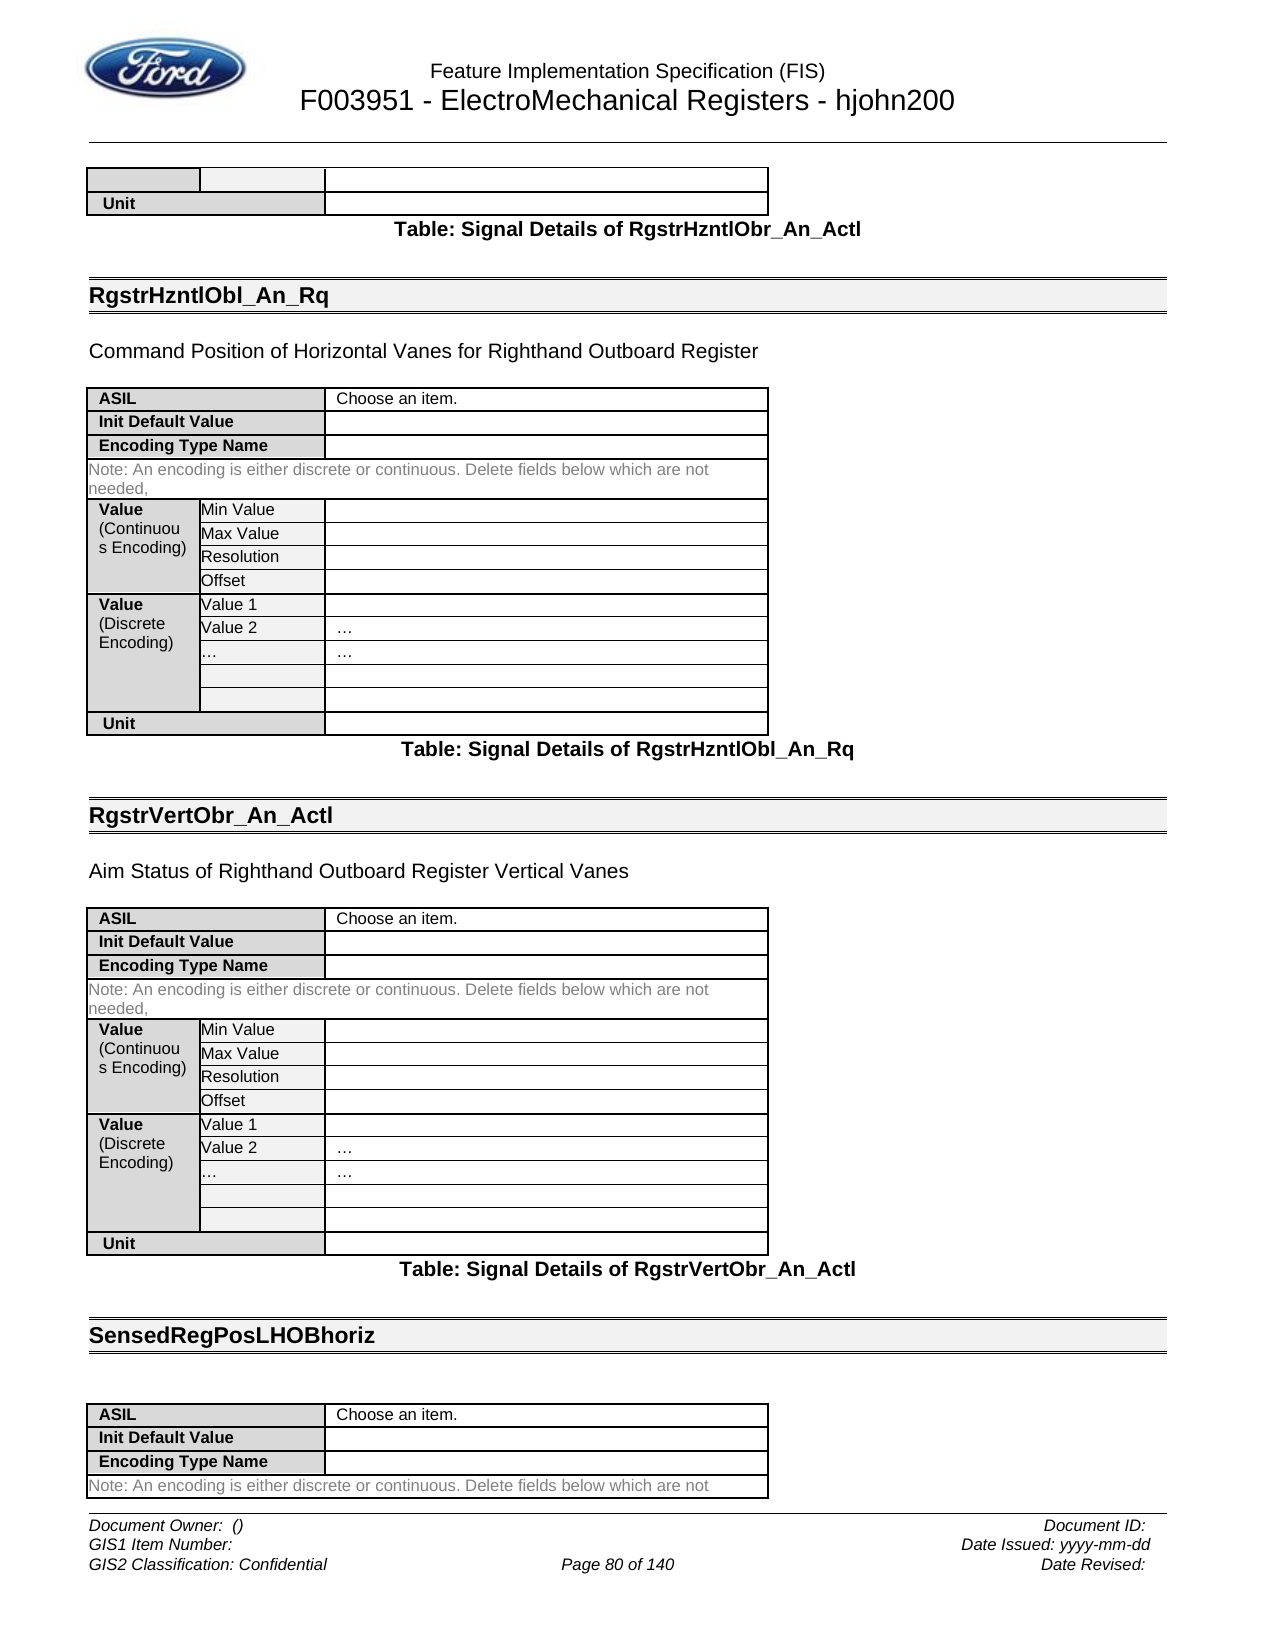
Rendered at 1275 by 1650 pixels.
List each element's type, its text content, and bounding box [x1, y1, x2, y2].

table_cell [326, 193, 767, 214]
text Table: Signal Details of RgstrHzntlObr_An_Actl [89, 216, 1167, 240]
text Aim Status of Righthand Outboard Register Vertical Vanes [89, 859, 1167, 883]
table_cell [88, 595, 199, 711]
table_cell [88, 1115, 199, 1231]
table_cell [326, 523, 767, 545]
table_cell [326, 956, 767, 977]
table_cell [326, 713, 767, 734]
text RgstrHzntlObl_An_Rq [89, 280, 1167, 311]
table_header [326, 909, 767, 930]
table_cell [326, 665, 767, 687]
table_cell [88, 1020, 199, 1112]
text RgstrVertObr_An_Actl [89, 800, 1167, 831]
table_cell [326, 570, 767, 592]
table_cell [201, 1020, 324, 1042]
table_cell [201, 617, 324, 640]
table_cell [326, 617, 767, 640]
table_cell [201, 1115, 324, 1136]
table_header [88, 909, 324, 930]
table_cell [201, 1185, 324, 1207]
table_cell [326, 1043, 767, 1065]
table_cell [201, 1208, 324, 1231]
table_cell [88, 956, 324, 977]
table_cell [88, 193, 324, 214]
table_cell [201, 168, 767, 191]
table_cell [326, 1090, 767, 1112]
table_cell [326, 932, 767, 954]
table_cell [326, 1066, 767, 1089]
text SensedRegPosLHOBhoriz [89, 1320, 1167, 1351]
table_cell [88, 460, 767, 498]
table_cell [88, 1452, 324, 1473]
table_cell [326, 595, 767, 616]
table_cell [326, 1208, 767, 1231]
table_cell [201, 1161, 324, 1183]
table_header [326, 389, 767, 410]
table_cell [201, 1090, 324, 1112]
text Table: Signal Details of RgstrHzntlObl_An_Rq [89, 736, 1167, 760]
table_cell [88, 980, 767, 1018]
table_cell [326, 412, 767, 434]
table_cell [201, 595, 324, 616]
text Table: Signal Details of RgstrVertObr_An_Actl [89, 1256, 1167, 1280]
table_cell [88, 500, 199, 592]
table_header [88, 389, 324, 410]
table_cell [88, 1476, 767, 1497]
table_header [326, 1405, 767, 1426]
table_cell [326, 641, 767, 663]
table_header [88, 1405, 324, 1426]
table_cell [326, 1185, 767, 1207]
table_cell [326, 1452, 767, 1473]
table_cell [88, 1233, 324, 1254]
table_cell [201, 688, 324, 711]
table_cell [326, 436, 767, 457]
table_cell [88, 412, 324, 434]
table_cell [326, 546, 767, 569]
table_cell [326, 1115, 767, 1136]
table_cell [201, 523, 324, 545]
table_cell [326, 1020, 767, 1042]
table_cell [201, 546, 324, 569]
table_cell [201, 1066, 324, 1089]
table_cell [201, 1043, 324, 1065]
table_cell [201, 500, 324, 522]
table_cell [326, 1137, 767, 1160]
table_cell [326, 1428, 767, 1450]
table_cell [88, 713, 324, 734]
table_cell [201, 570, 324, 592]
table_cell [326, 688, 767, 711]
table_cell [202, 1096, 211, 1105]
text Command Position of Horizontal Vanes for Righthand Outboard Register [89, 339, 1167, 363]
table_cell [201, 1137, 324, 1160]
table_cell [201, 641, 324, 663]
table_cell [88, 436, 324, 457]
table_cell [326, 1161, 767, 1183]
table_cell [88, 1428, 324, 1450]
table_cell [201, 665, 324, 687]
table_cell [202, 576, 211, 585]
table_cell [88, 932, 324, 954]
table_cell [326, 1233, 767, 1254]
picture [65, 18, 266, 119]
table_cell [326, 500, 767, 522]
